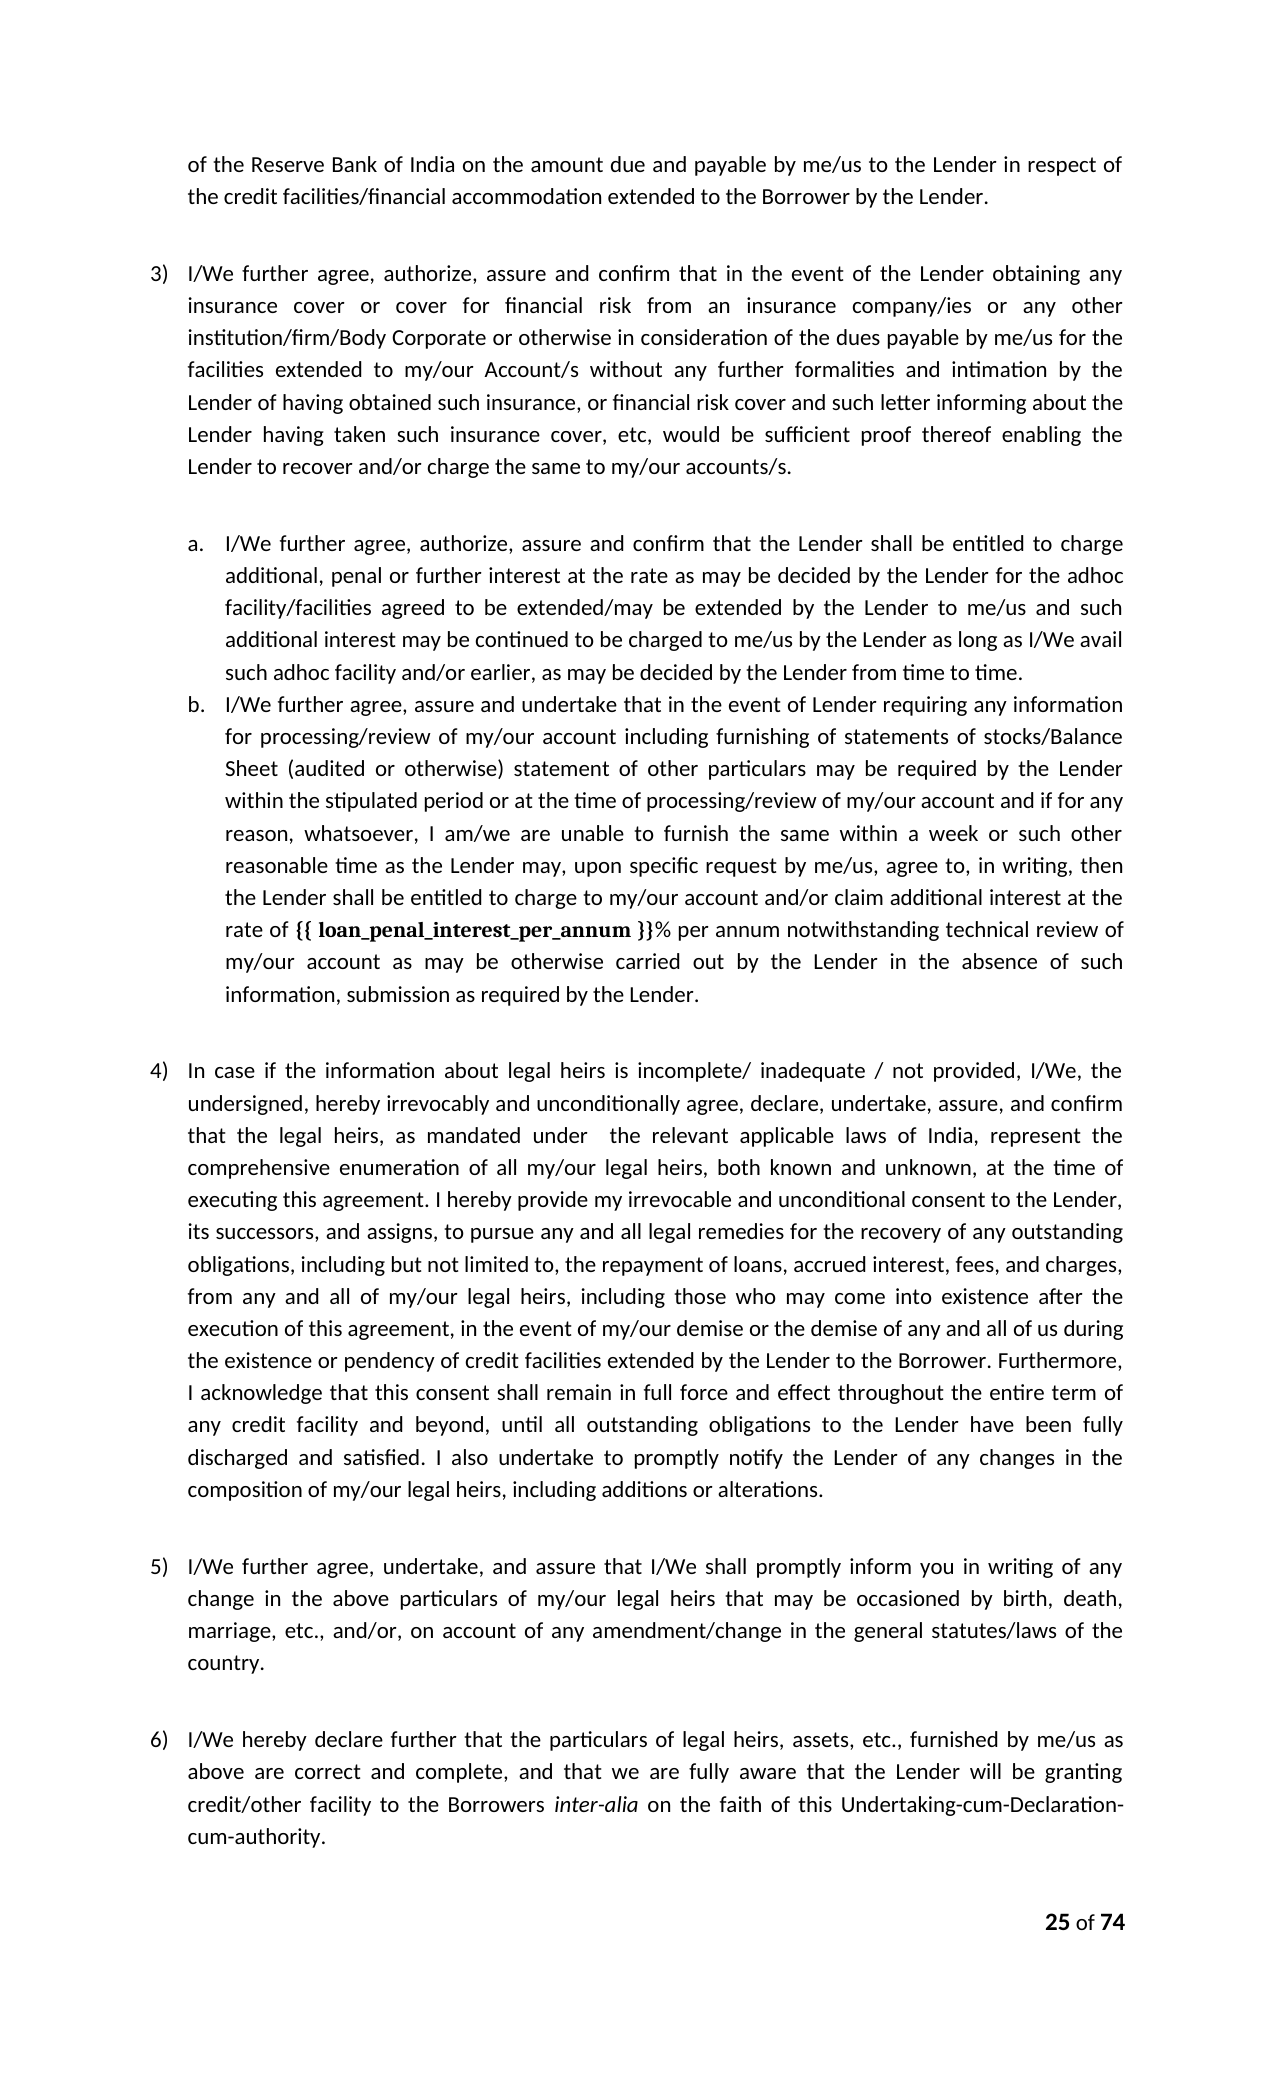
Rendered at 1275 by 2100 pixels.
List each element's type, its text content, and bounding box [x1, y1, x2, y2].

list I/We further agree, authorize, assure and confirm that in the event of the Lender obtaining any insurance cover or cover for financial risk from an insurance company/ies or any other institution/firm/Body Corporate or otherwise in consideration of the dues payable by me/us for the facilities extended to my/our Account/s without any further formalities and intimation by the Lender of having obtained such insurance, or financial risk cover and such letter informing about the Lender having taken such insurance cover, etc, would be sufficient proof thereof enabling the Lender to recover and/or charge the same to my/our accounts/s. [150, 259, 1125, 480]
list I/We further agree, assure and undertake that in the event of Lender requiring any information for processing/review of my/our account including furnishing of statements of stocks/Balance Sheet (audited or otherwise) statement of other particulars may be required by the Lender within the stipulated period or at the time of processing/review of my/our account and if for any reason, whatsoever, I am/we are unable to furnish the same within a week or such other reasonable time as the Lender may, upon specific request by me/us, agree to, in writing, then the Lender shall be entitled to charge to my/our account and/or claim additional interest at the rate of {{ loan_penal_interest_per_annum }}% per annum notwithstanding technical review of my/our account as may be otherwise carried out by the Lender in the absence of such information, submission as required by the Lender. [187, 690, 1125, 1008]
list I/We hereby declare further that the particulars of legal heirs, assets, etc., furnished by me/us as above are correct and complete, and that we are fully aware that the Lender will be granting credit/other facility to the Borrowers inter-alia on the faith of this Undertaking-cum-Declaration-cum-authority. [150, 1725, 1125, 1850]
list In case if the information about legal heirs is incomplete/ inadequate / not provided, I/We, the undersigned, hereby irrevocably and unconditionally agree, declare, undertake, assure, and confirm that the legal heirs, as mandated under the relevant applicable laws of India, represent the comprehensive enumeration of all my/our legal heirs, both known and unknown, at the time of executing this agreement. I hereby provide my irrevocable and unconditional consent to the Lender, its successors, and assigns, to pursue any and all legal remedies for the recovery of any outstanding obligations, including but not limited to, the repayment of loans, accrued interest, fees, and charges, from any and all of my/our legal heirs, including those who may come into existence after the execution of this agreement, in the event of my/our demise or the demise of any and all of us during the existence or pendency of credit facilities extended by the Lender to the Borrower. Furthermore, I acknowledge that this consent shall remain in full force and effect throughout the entire term of any credit facility and beyond, until all outstanding obligations to the Lender have been fully discharged and satisfied. I also undertake to promptly notify the Lender of any changes in the composition of my/our legal heirs, including additions or alterations. [150, 1057, 1125, 1503]
list I/We further agree, undertake, and assure that I/We shall promptly inform you in writing of any change in the above particulars of my/our legal heirs that may be occasioned by birth, death, marriage, etc., and/or, on account of any amendment/change in the general statutes/laws of the country. [150, 1552, 1125, 1676]
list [150, 150, 1125, 210]
list I/We further agree, authorize, assure and confirm that the Lender shall be entitled to charge additional, penal or further interest at the rate as may be decided by the Lender for the adhoc facility/facilities agreed to be extended/may be extended by the Lender to me/us and such additional interest may be continued to be charged to me/us by the Lender as long as I/We avail such adhoc facility and/or earlier, as may be decided by the Lender from time to time. [187, 529, 1125, 686]
